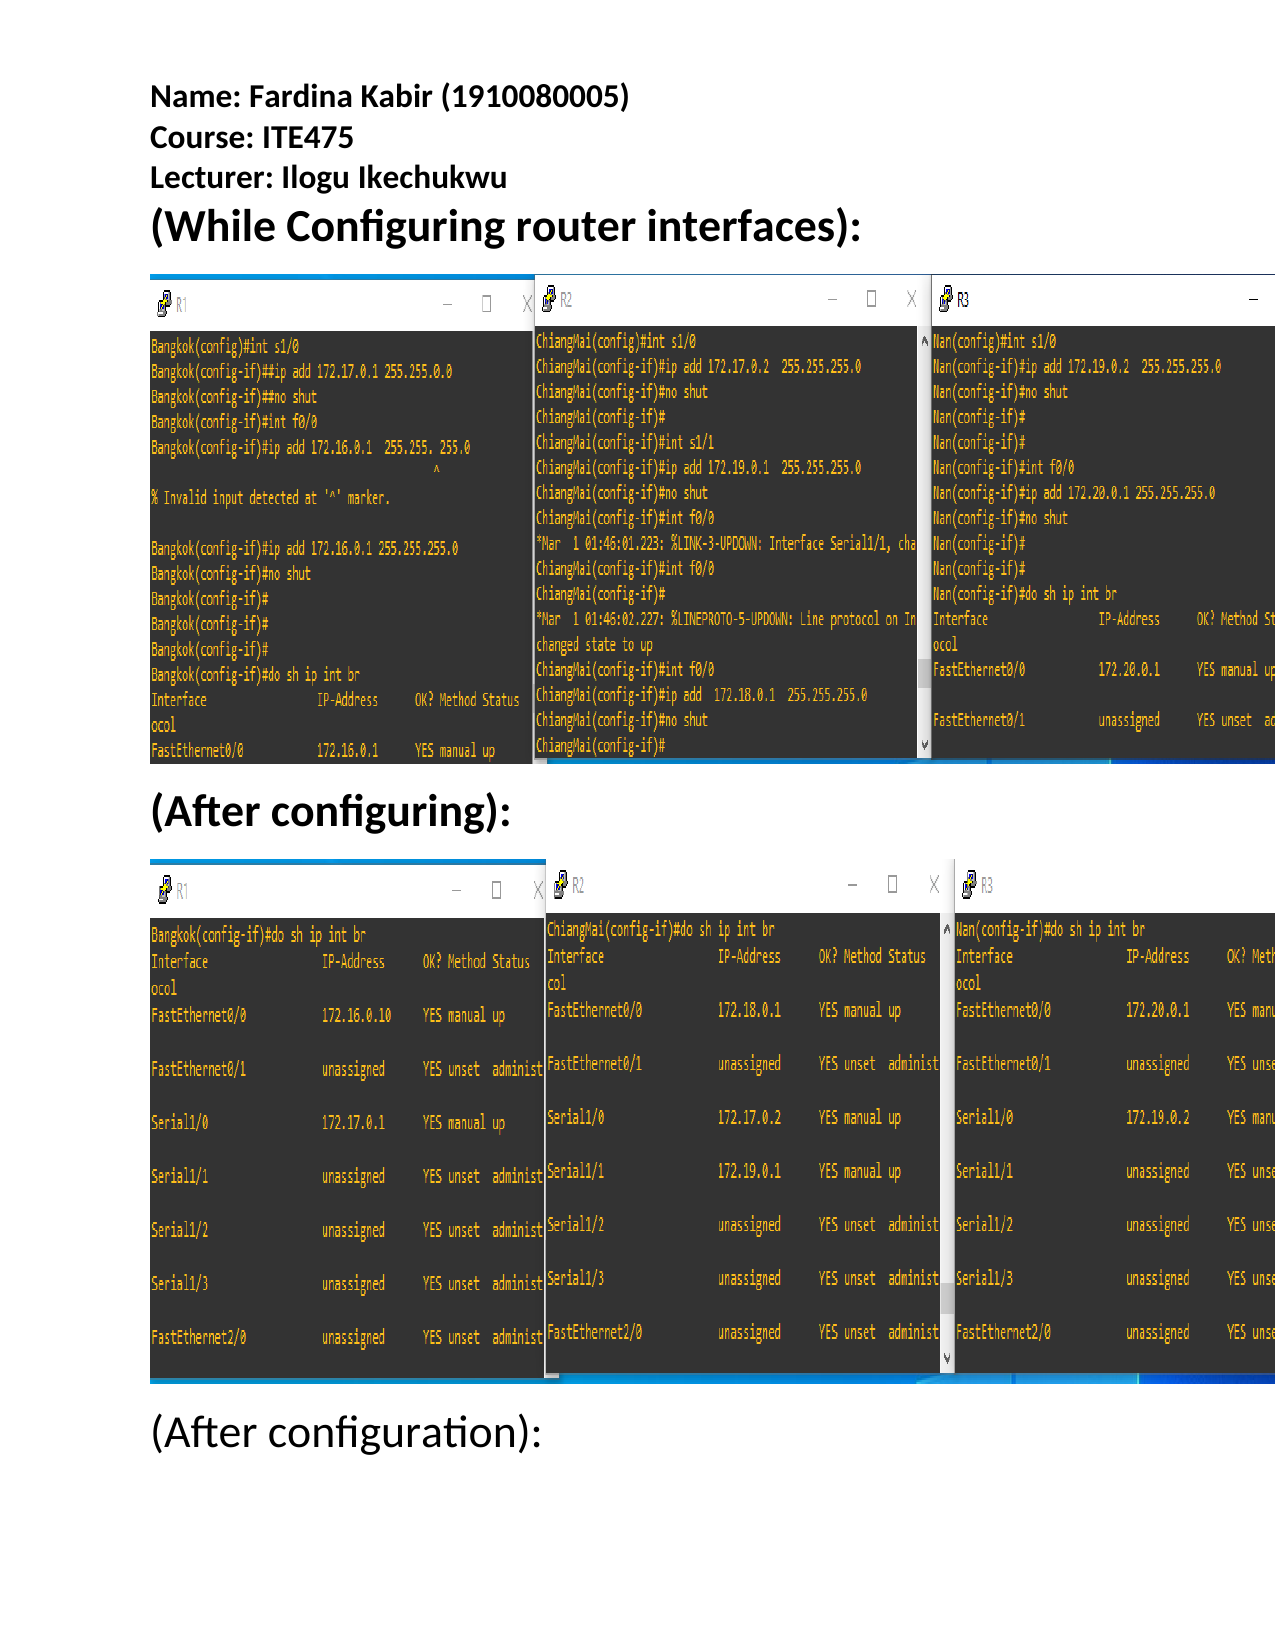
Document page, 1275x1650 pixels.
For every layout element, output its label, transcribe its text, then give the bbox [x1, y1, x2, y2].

text (After configuration): [150, 1403, 1125, 1459]
text (After configuring): [150, 782, 1125, 838]
text (While Configuring router interfaces): [150, 197, 1125, 253]
picture [150, 274, 1275, 764]
picture [150, 859, 1275, 1384]
